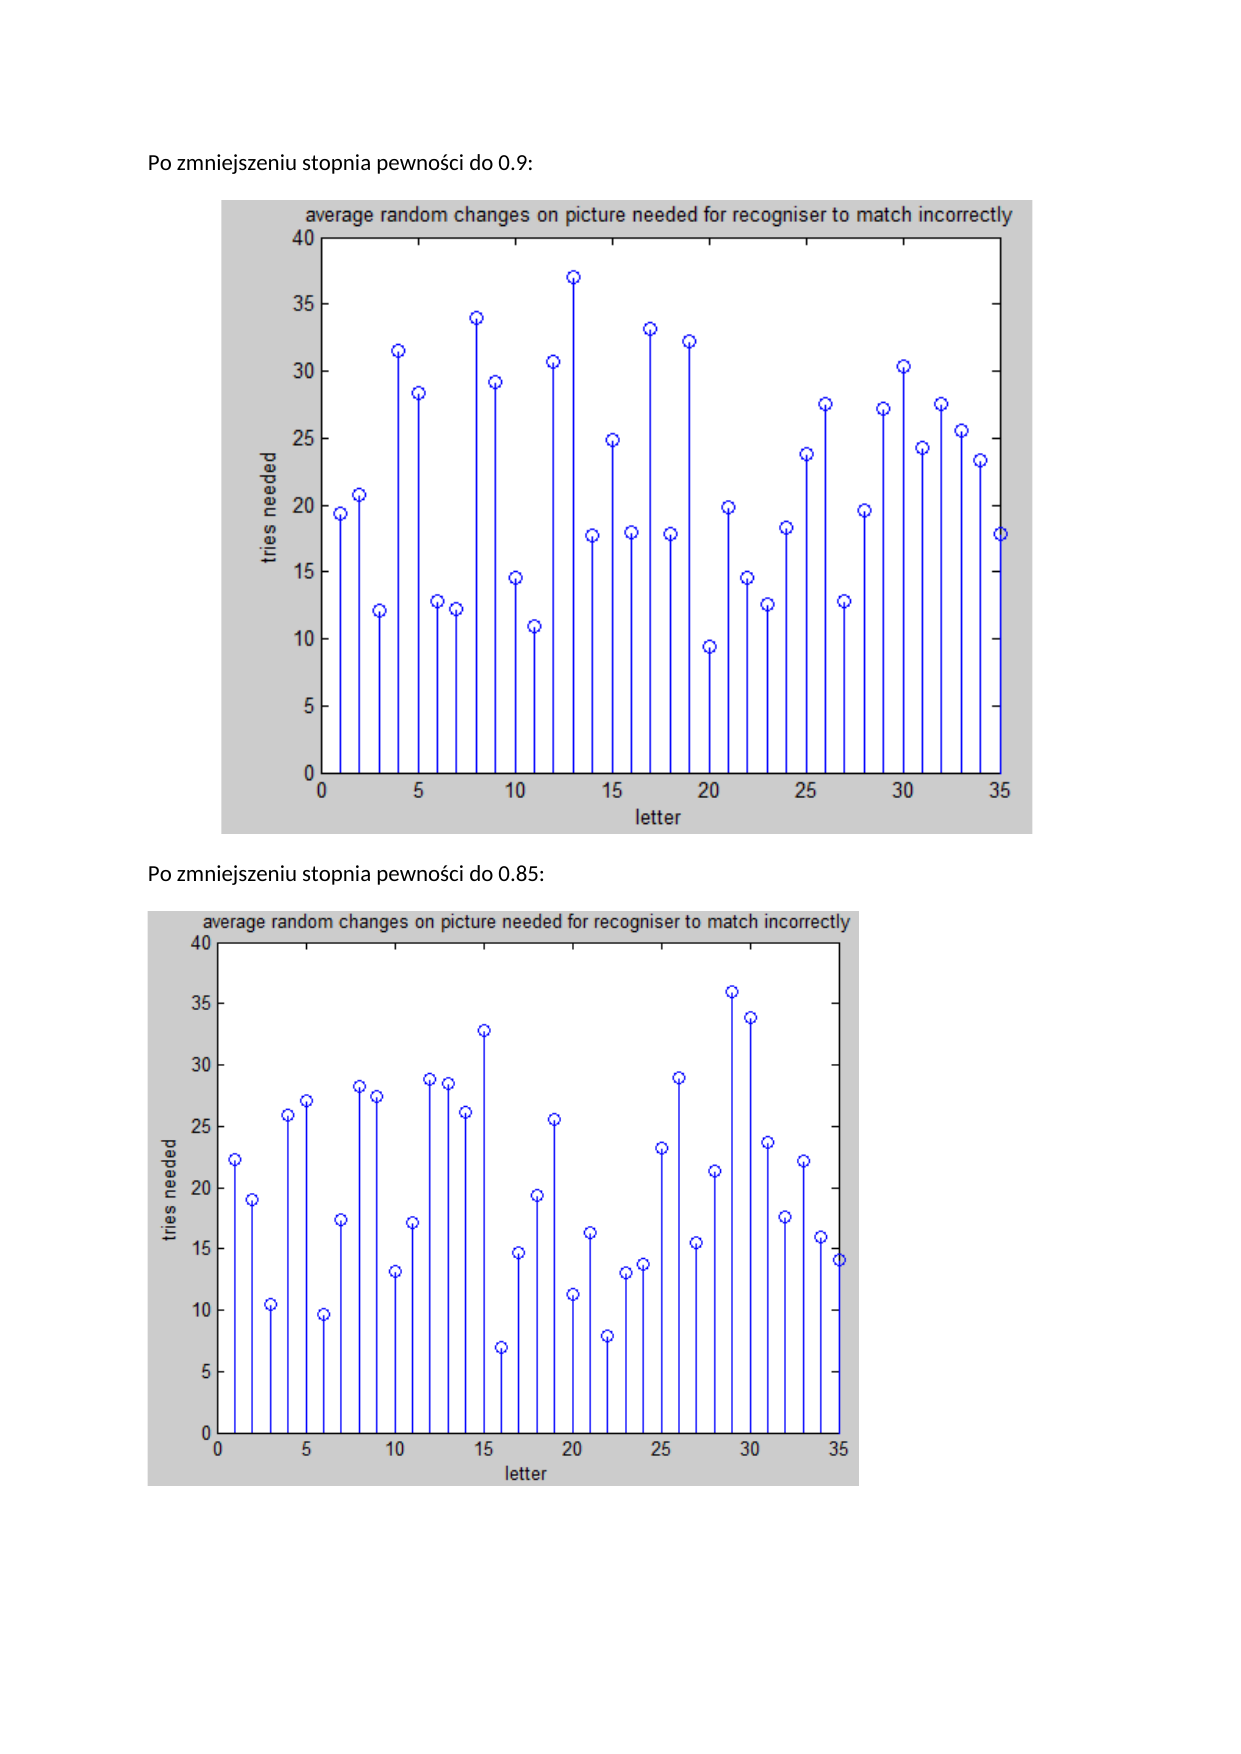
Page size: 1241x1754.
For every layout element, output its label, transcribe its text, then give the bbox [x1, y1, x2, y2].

picture [147, 911, 859, 1486]
text Po zmniejszeniu stopnia pewności do 0.85: [148, 859, 1093, 887]
text Po zmniejszeniu stopnia pewności do 0.9: [148, 148, 1093, 176]
picture [221, 200, 1033, 834]
